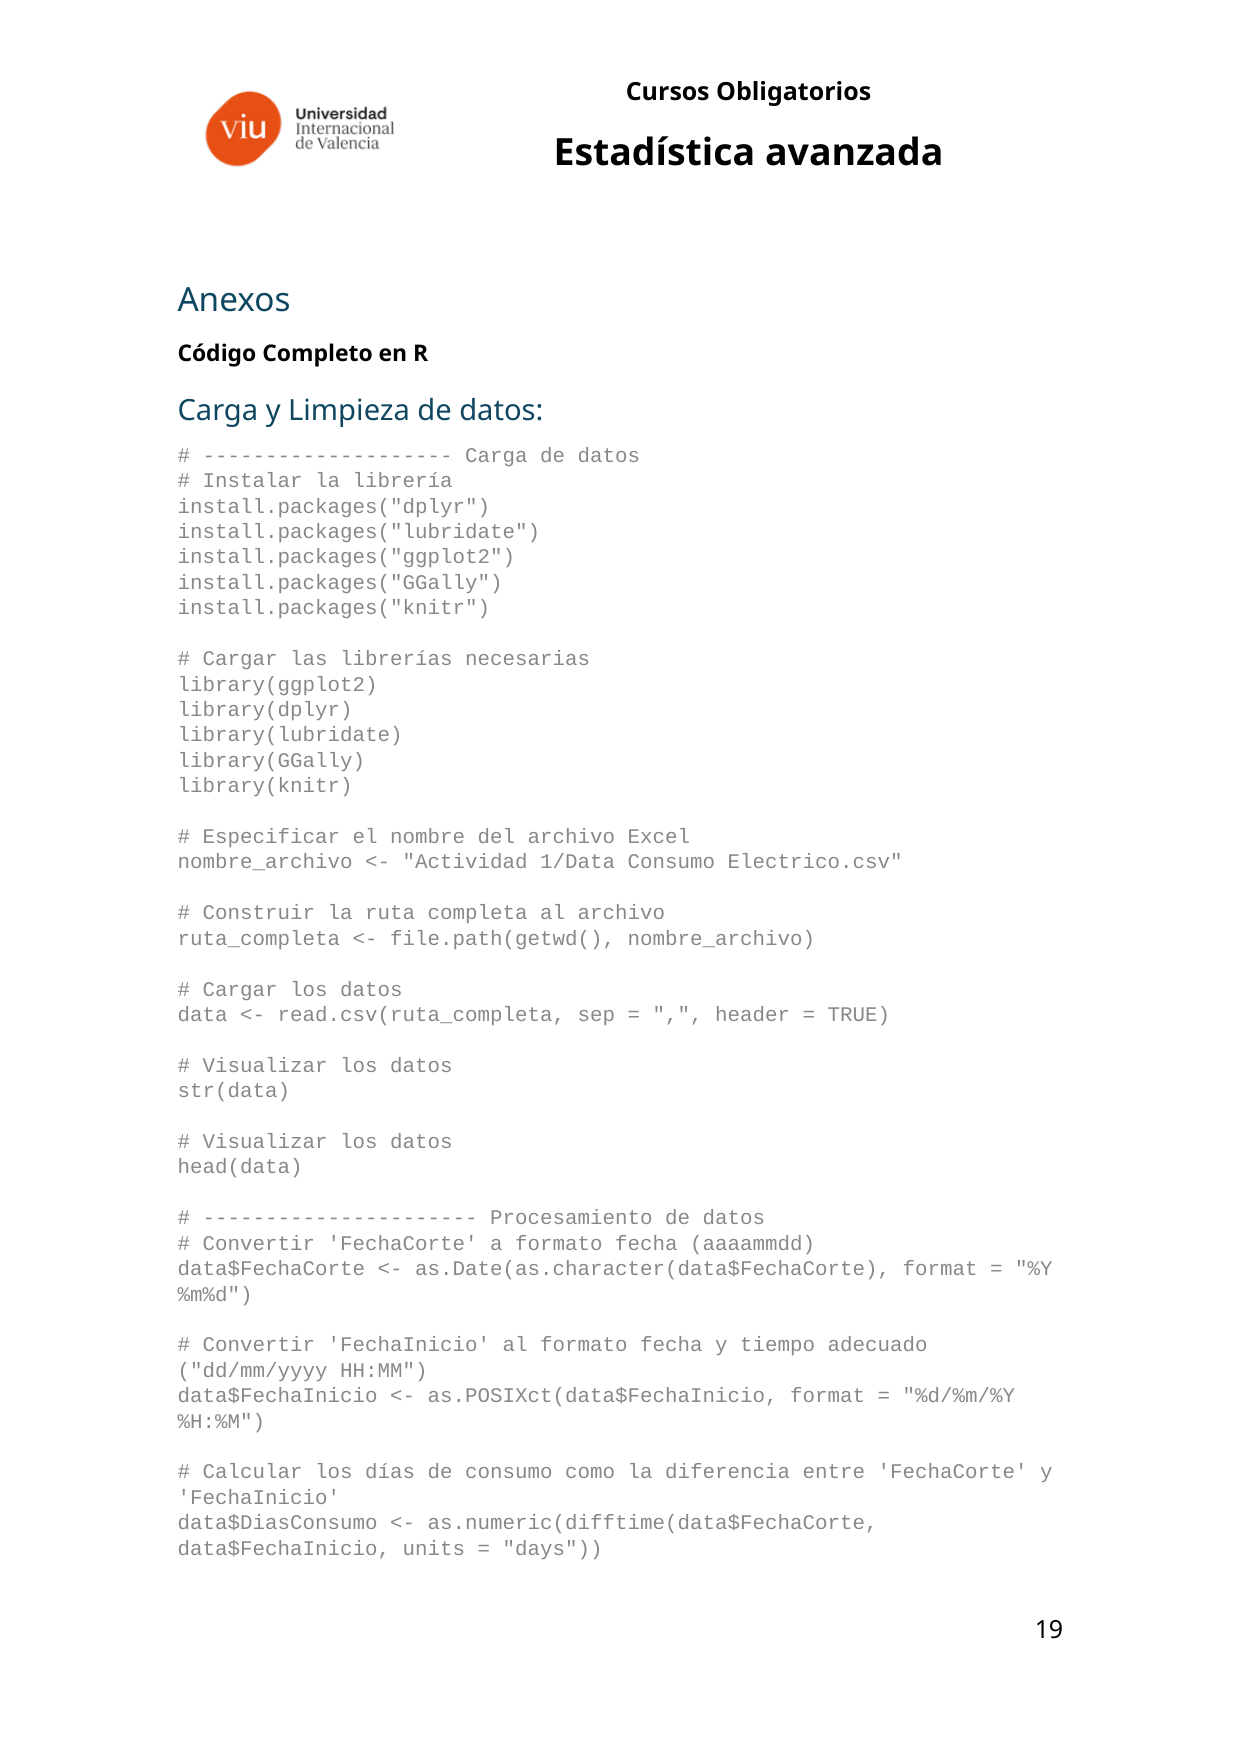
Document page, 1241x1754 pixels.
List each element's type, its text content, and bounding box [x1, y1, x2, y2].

text head(data) [177, 1155, 1063, 1180]
text # Convertir 'FechaCorte' a formato fecha (aaaammdd) [177, 1231, 1063, 1256]
text str(data) [177, 1078, 1063, 1104]
text data$FechaInicio <- as.POSIXct(data$FechaInicio, format = "%d/%m/%Y %H:%M") [177, 1383, 1063, 1434]
text library(lubridate) [177, 723, 1063, 748]
text library(ggplot2) [177, 672, 1063, 697]
text ruta_completa <- file.path(getwd(), nombre_archivo) [177, 926, 1063, 951]
text # Construir la ruta completa al archivo [177, 901, 1063, 926]
text Código Completo en R [177, 336, 1063, 368]
text data <- read.csv(ruta_completa, sep = ",", header = TRUE) [177, 1002, 1063, 1028]
text nombre_archivo <- "Actividad 1/Data Consumo Electrico.csv" [177, 850, 1063, 875]
text install.packages("knitr") [177, 596, 1063, 621]
text # -------------------- Carga de datos [177, 443, 1063, 468]
text # Cargar las librerías necesarias [177, 646, 1063, 672]
text install.packages("ggplot2") [177, 545, 1063, 570]
text install.packages("dplyr") [177, 494, 1063, 519]
text data$FechaCorte <- as.Date(as.character(data$FechaCorte), format = "%Y%m%d") [177, 1256, 1063, 1307]
text data$DiasConsumo <- as.numeric(difftime(data$FechaCorte, data$FechaInicio, units = "days")) [177, 1511, 1063, 1561]
text install.packages("GGally") [177, 570, 1063, 596]
text # Visualizar los datos [177, 1129, 1063, 1155]
text library(dplyr) [177, 697, 1063, 723]
text # Calcular los días de consumo como la diferencia entre 'FechaCorte' y 'FechaInicio' [177, 1460, 1063, 1511]
subtitle Anexos [177, 276, 1063, 321]
text library(GGally) [177, 748, 1063, 773]
text # Instalar la librería [177, 468, 1063, 494]
text install.packages("lubridate") [177, 519, 1063, 545]
subtitle Carga y Limpieza de datos: [177, 389, 1063, 429]
text # ---------------------- Procesamiento de datos [177, 1206, 1063, 1231]
text library(knitr) [177, 773, 1063, 799]
text # Convertir 'FechaInicio' al formato fecha y tiempo adecuado ("dd/mm/yyyy HH:MM") [177, 1333, 1063, 1383]
text # Cargar los datos [177, 977, 1063, 1002]
text # Visualizar los datos [177, 1053, 1063, 1078]
text # Especificar el nombre del archivo Excel [177, 824, 1063, 850]
picture [188, 73, 422, 178]
